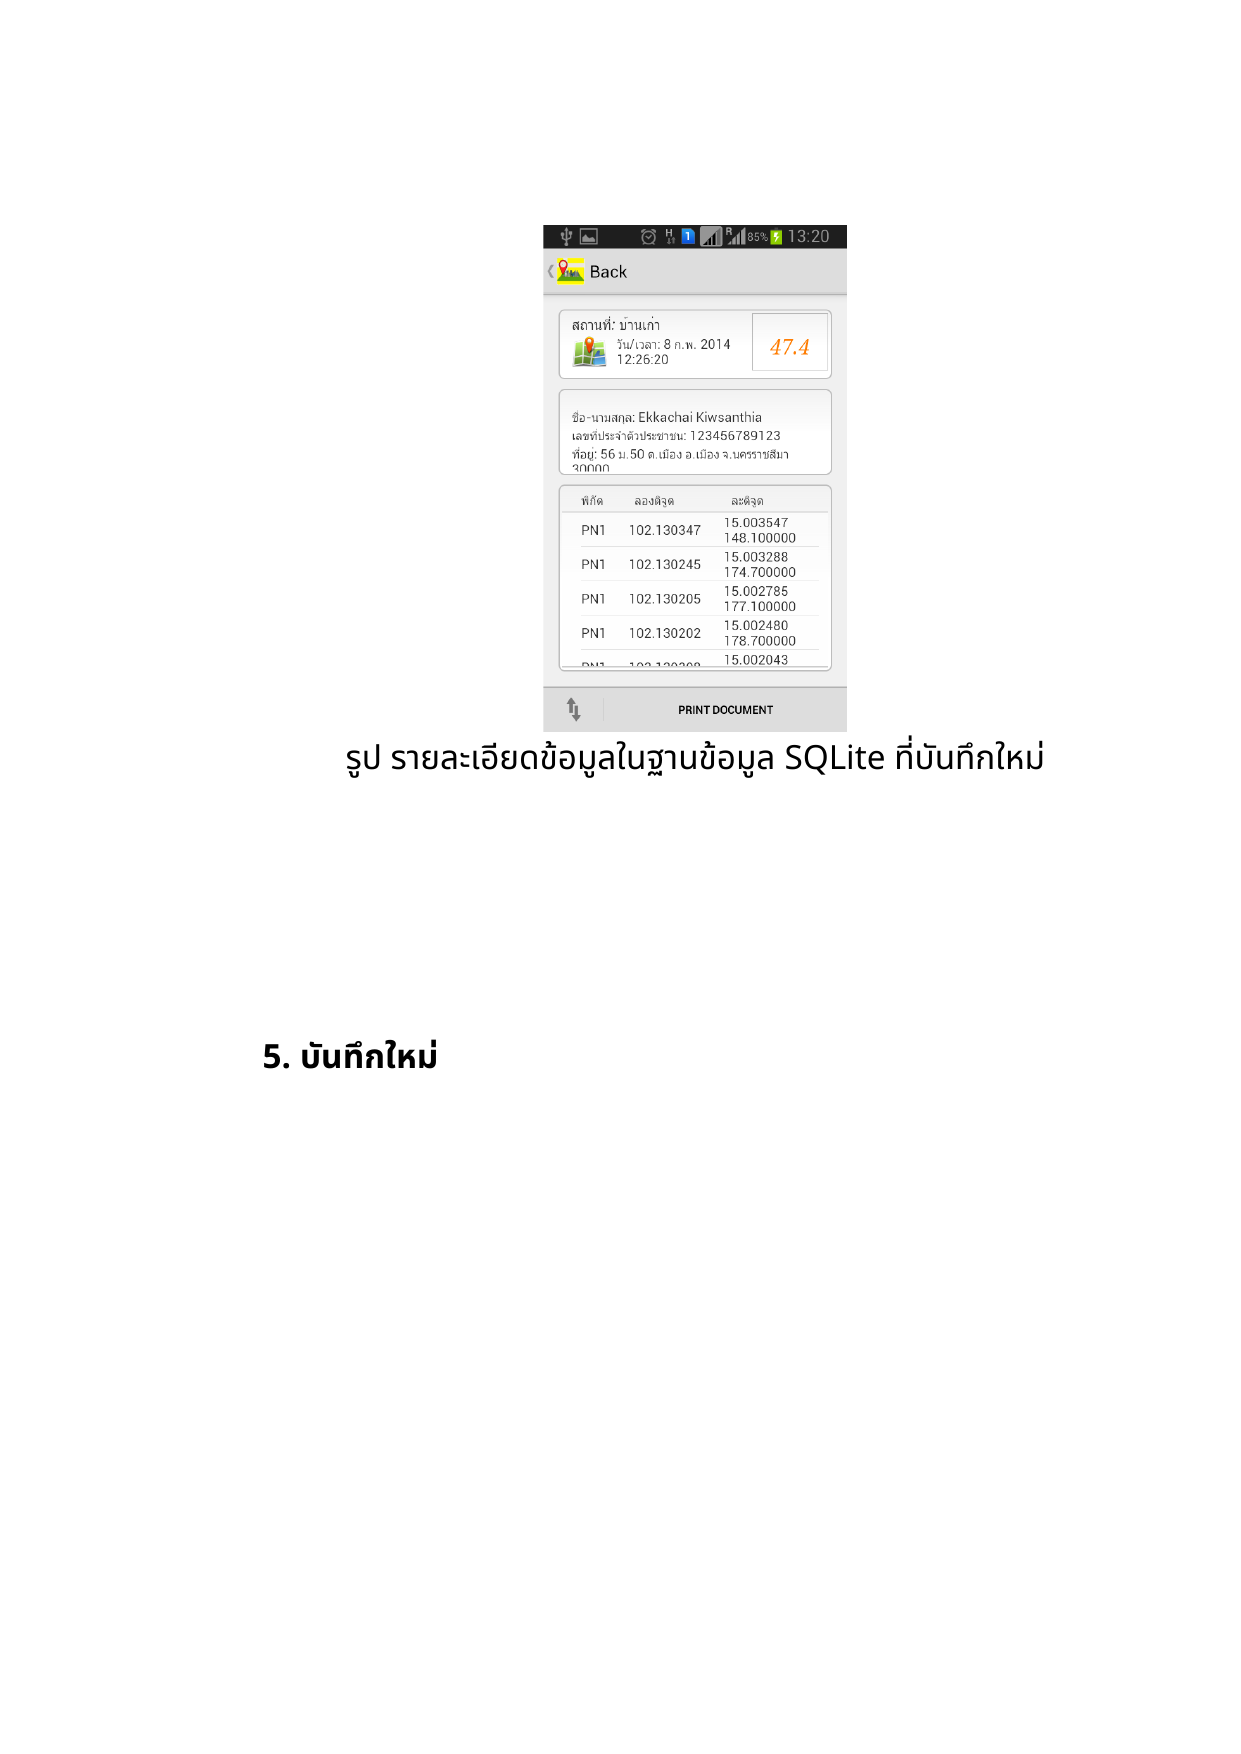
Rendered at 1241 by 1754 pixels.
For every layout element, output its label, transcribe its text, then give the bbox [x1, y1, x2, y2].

list รูป รายละเอียดข้อมูลในฐานข้อมูล SQLite ที่บันทึกใหม่ [300, 733, 1090, 784]
list บันทึกใหม่ [262, 1033, 1090, 1083]
picture [543, 225, 847, 732]
